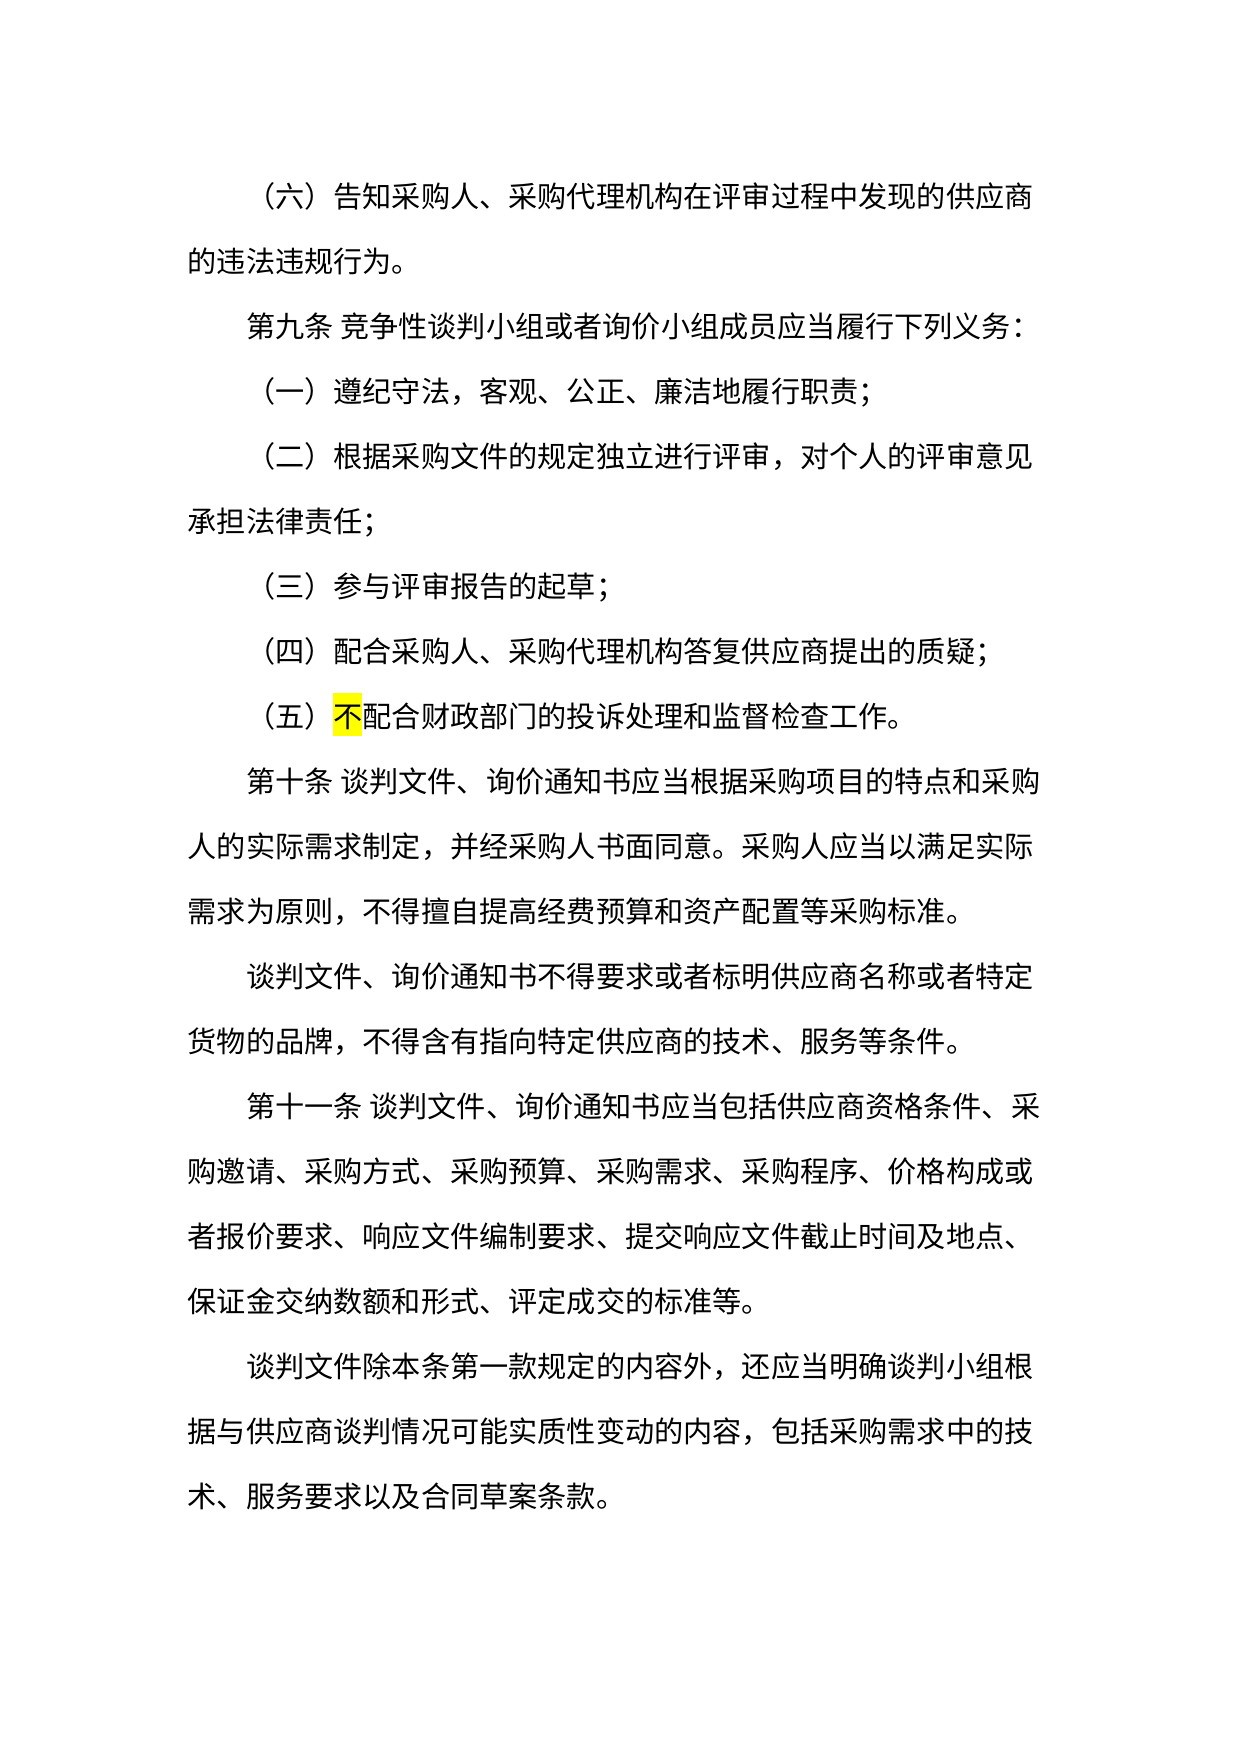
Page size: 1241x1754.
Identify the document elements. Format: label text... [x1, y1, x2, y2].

text （四）配合采购人、采购代理机构答复供应商提出的质疑； [187, 617, 1053, 682]
text （五）不配合财政部门的投诉处理和监督检查工作。 [187, 682, 1053, 747]
text （一）遵纪守法，客观、公正、廉洁地履行职责； [187, 357, 1053, 422]
text （三）参与评审报告的起草； [187, 552, 1053, 617]
text 第十条 谈判文件、询价通知书应当根据采购项目的特点和采购人的实际需求制定，并经采购人书面同意。采购人应当以满足实际需求为原则，不得擅自提高经费预算和资产配置等采购标准。 [187, 747, 1053, 942]
text （二）根据采购文件的规定独立进行评审，对个人的评审意见承担法律责任； [187, 422, 1053, 552]
text 第十一条 谈判文件、询价通知书应当包括供应商资格条件、采购邀请、采购方式、采购预算、采购需求、采购程序、价格构成或者报价要求、响应文件编制要求、提交响应文件截止时间及地点、保证金交纳数额和形式、评定成交的标准等。 [187, 1072, 1053, 1332]
text 谈判文件除本条第一款规定的内容外，还应当明确谈判小组根据与供应商谈判情况可能实质性变动的内容，包括采购需求中的技术、服务要求以及合同草案条款。 [187, 1332, 1053, 1527]
text 第九条 竞争性谈判小组或者询价小组成员应当履行下列义务： [187, 292, 1053, 357]
text 谈判文件、询价通知书不得要求或者标明供应商名称或者特定货物的品牌，不得含有指向特定供应商的技术、服务等条件。 [187, 942, 1053, 1072]
text （六）告知采购人、采购代理机构在评审过程中发现的供应商的违法违规行为。 [187, 162, 1053, 292]
